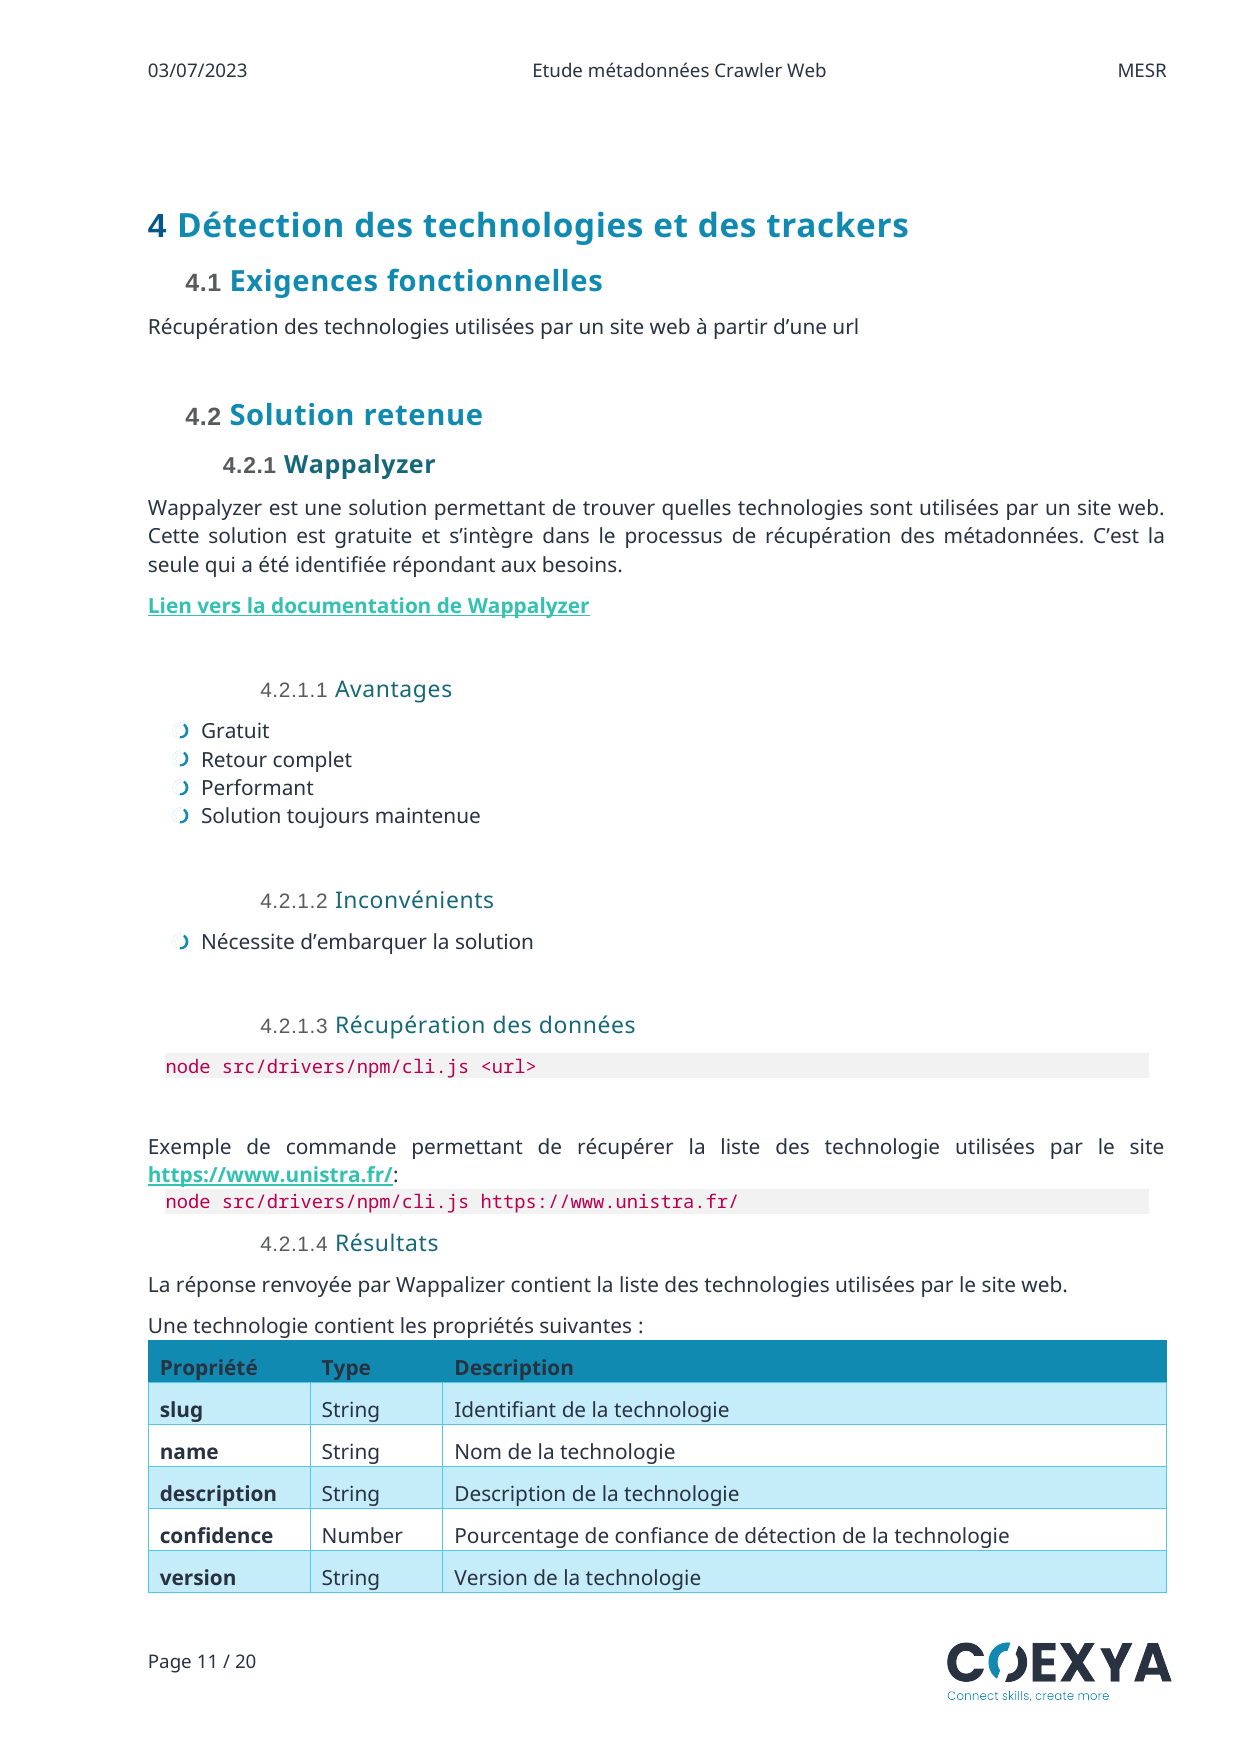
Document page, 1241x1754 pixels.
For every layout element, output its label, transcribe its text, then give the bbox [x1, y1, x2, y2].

picture [172, 722, 189, 739]
table_cell Identifiant de la technologie [443, 1383, 1166, 1424]
text node src/drivers/npm/cli.js <url> [165, 1053, 1149, 1078]
table_cell description [149, 1467, 310, 1508]
subtitle Wappalyzer [223, 446, 1167, 480]
text Une technologie contient les propriétés suivantes : [148, 1311, 1167, 1340]
subtitle Exigences fonctionnelles [185, 260, 1167, 300]
table_cell Version de la technologie [443, 1551, 1166, 1592]
text La réponse renvoyée par Wappalizer contient la liste des technologies utilisées par le site web. [148, 1271, 1167, 1299]
text Exemple de commande permettant de récupérer la liste des technologie utilisées par le site https://www.unistra.fr/: [148, 1132, 1167, 1189]
table_header Propriété [149, 1341, 310, 1382]
table_cell Number [311, 1509, 442, 1550]
subtitle Résultats [260, 1227, 1167, 1258]
table_cell String [311, 1551, 442, 1592]
list Retour complet [171, 745, 1167, 773]
table_cell version [149, 1551, 310, 1592]
table_cell String [311, 1383, 442, 1424]
text Wappalyzer est une solution permettant de trouver quelles technologies sont utilisées par un site web. Cette solution est gratuite et s’intègre dans le processus de récupération des métadonnées. C’est la seule qui a été identifiée répondant aux besoins. [148, 493, 1167, 578]
picture [172, 807, 189, 824]
table_cell name [149, 1425, 310, 1466]
table_header Type [311, 1341, 442, 1382]
list Gratuit [171, 716, 1167, 745]
subtitle Inconvénients [260, 883, 1167, 915]
table_cell String [311, 1425, 442, 1466]
picture [915, 1636, 1204, 1709]
list Solution toujours maintenue [171, 802, 1167, 830]
subtitle Récupération des données [260, 1009, 1167, 1040]
text Lien vers la documentation de Wappalyzer [148, 591, 1167, 619]
table_cell Nom de la technologie [443, 1425, 1166, 1466]
list Nécessite d’embarquer la solution [171, 927, 1167, 956]
table_cell String [311, 1467, 442, 1508]
picture [172, 750, 189, 767]
text Récupération des technologies utilisées par un site web à partir d’une url [148, 312, 1167, 341]
table_cell Description de la technologie [443, 1467, 1166, 1508]
subtitle Solution retenue [185, 394, 1167, 434]
list Performant [171, 773, 1167, 802]
subtitle Avantages [260, 673, 1167, 704]
picture [172, 933, 189, 950]
subtitle Détection des technologies et des trackers [148, 202, 1167, 248]
table_header Description [443, 1341, 1166, 1382]
table_cell confidence [149, 1509, 310, 1550]
text node src/drivers/npm/cli.js https://www.unistra.fr/ [165, 1189, 1149, 1214]
table_cell Pourcentage de confiance de détection de la technologie [443, 1509, 1166, 1550]
picture [172, 779, 189, 796]
table_cell slug [149, 1383, 310, 1424]
